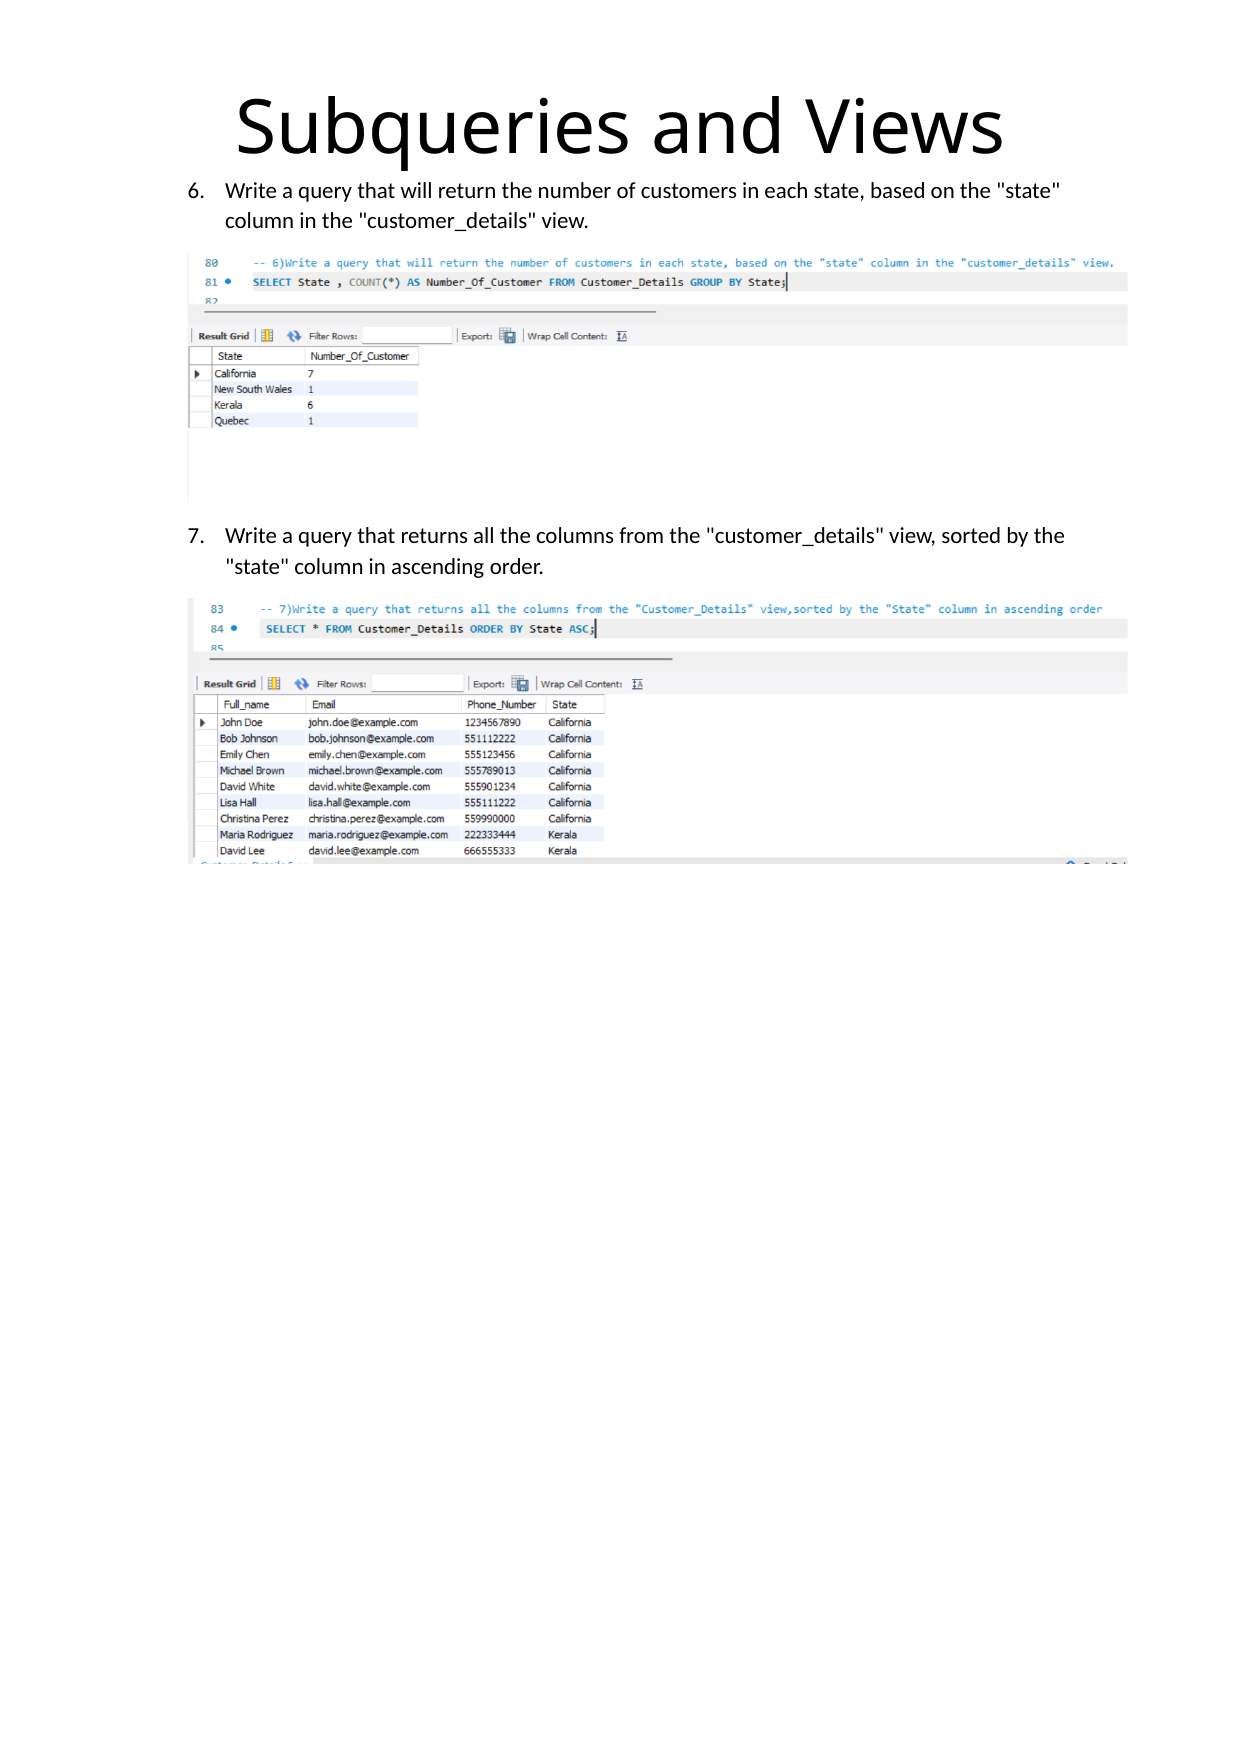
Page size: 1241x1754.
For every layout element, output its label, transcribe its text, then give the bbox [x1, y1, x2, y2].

list Write a query that returns all the columns from the "customer_details" view, sorted by the "state" column in ascending order. [187, 522, 1090, 580]
picture [187, 253, 1128, 503]
list Write a query that will return the number of customers in each state, based on the "state" column in the "customer_details" view. [187, 176, 1090, 234]
picture [187, 598, 1128, 864]
